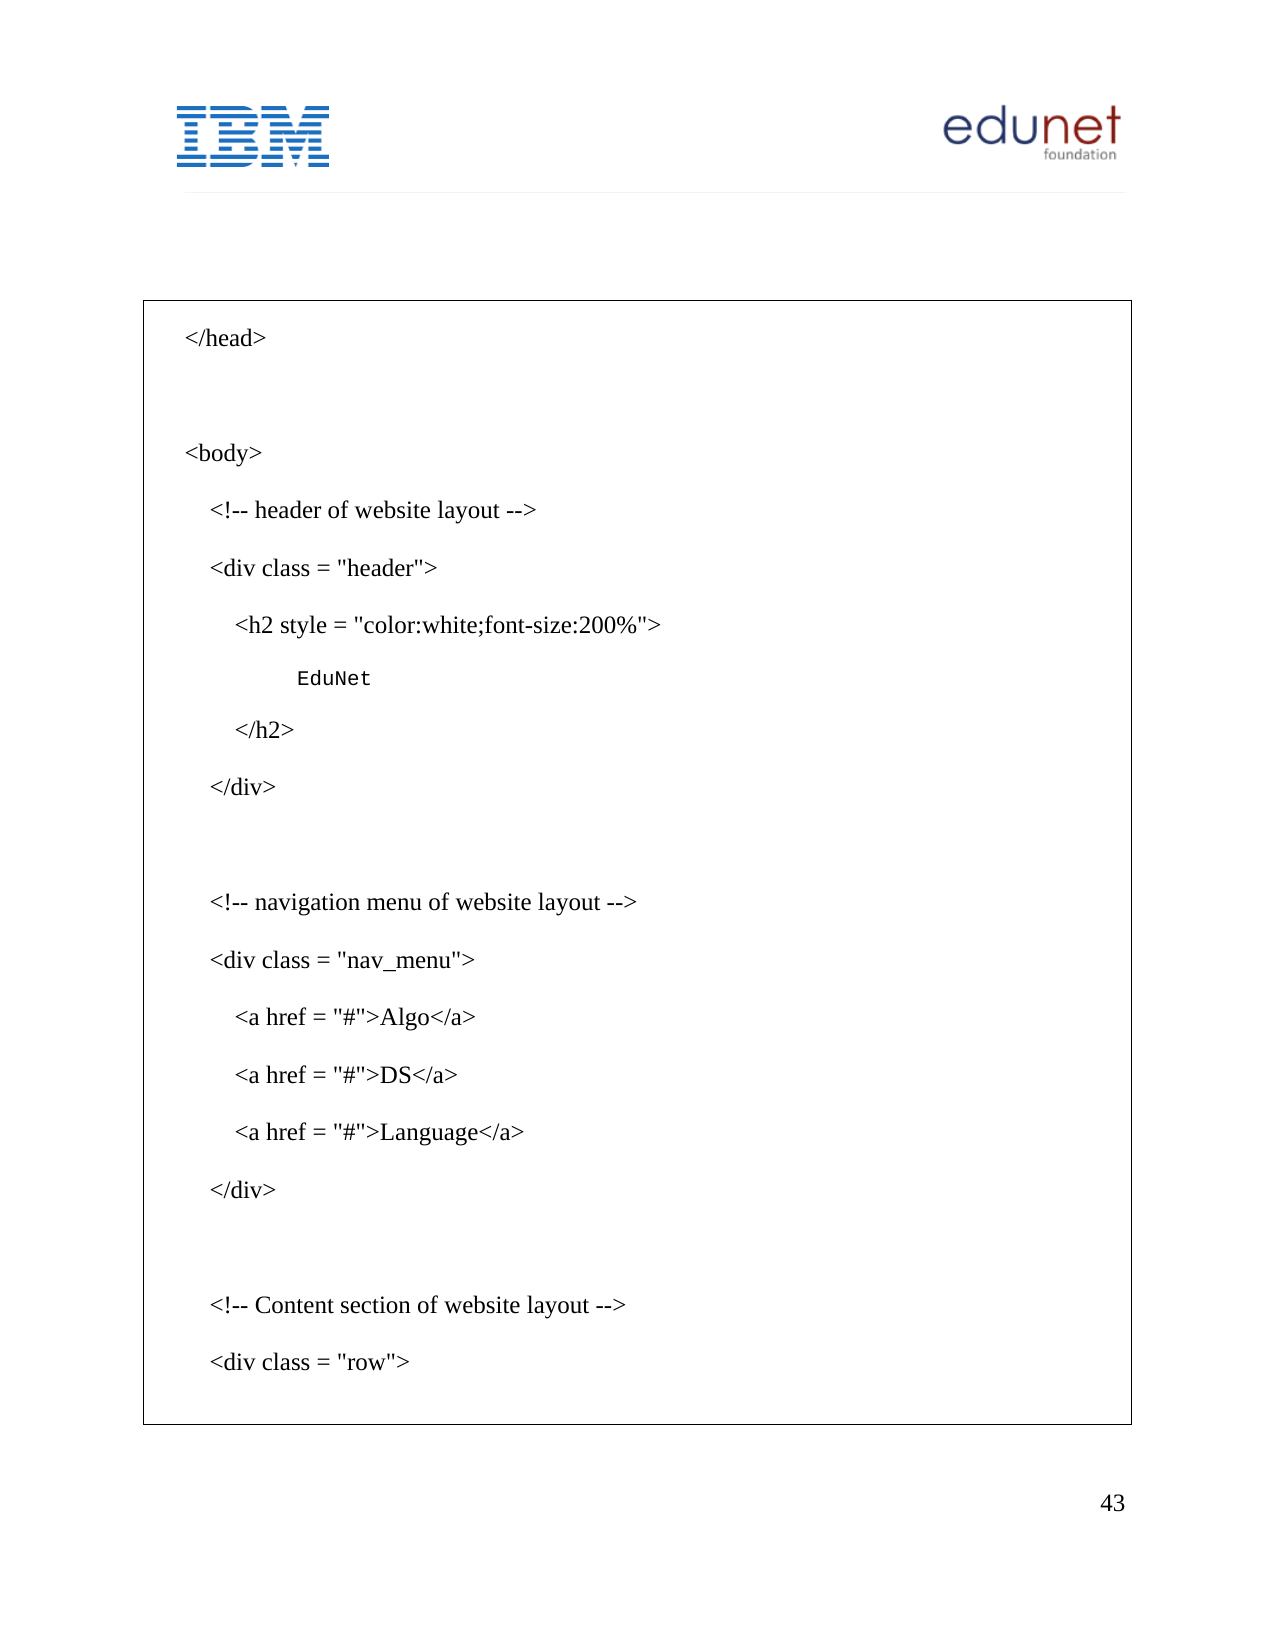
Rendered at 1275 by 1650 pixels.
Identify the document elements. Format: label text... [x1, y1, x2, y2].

picture [941, 95, 1125, 167]
picture [176, 106, 329, 167]
